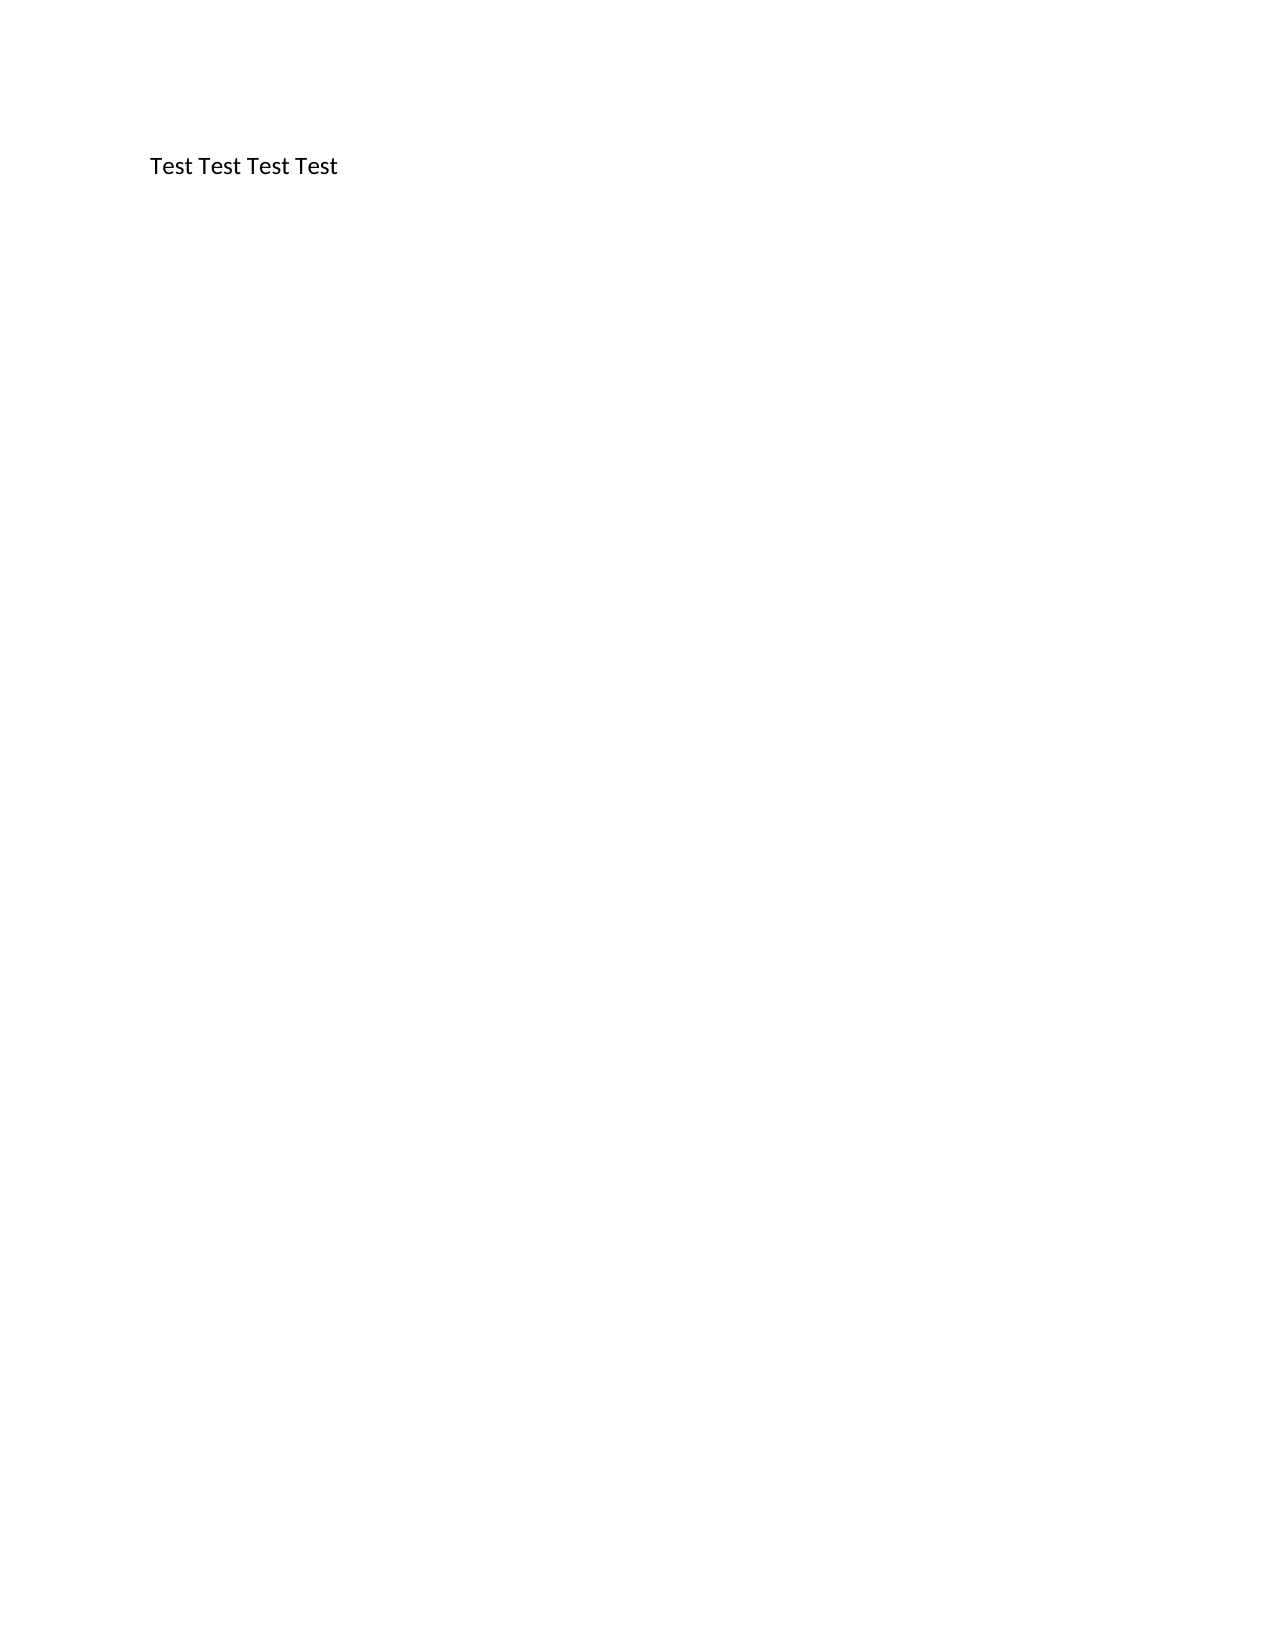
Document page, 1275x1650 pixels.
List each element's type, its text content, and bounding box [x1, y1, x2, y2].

text Test Test Test Test [150, 150, 1125, 181]
